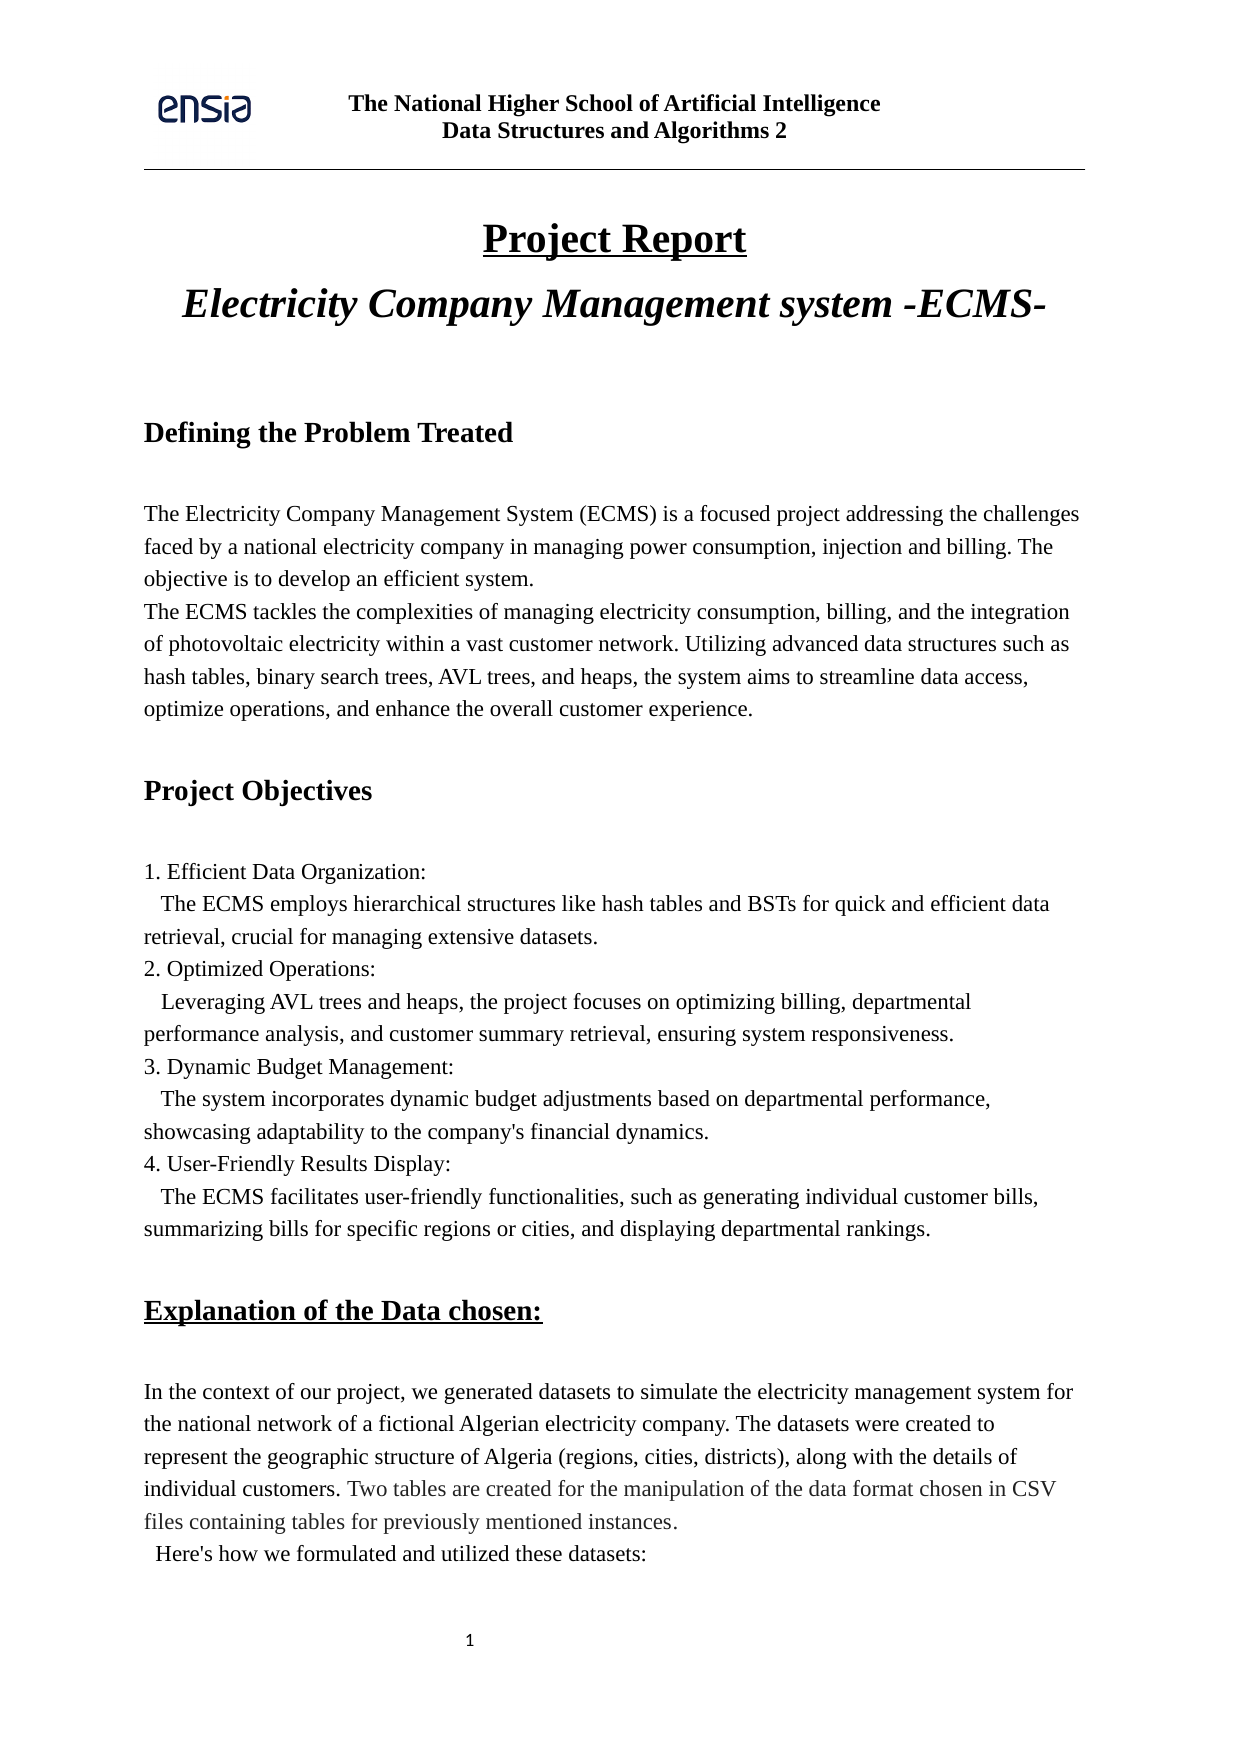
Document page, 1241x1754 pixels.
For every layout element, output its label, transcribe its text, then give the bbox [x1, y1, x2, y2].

list User-Friendly Results Display: [144, 1147, 1085, 1180]
text Defining the Problem Treated [144, 400, 1085, 465]
text Electricity Company Management system -ECMS- [144, 270, 1085, 335]
text Explanation of the Data chosen: [144, 1277, 1085, 1342]
text 1. Efficient Data Organization: [144, 855, 1085, 887]
text 2. Optimized Operations: [144, 952, 1085, 985]
text Leveraging AVL trees and heaps, the project focuses on optimizing billing, departmental performance analysis, and customer summary retrieval, ensuring system responsiveness. [144, 985, 1085, 1050]
list The ECMS facilitates user-friendly functionalities, such as generating individual customer bills, summarizing bills for specific regions or cities, and displaying departmental rankings. [144, 1180, 1085, 1245]
text The ECMS tackles the complexities of managing electricity consumption, billing, and the integration of photovoltaic electricity within a vast customer network. Utilizing advanced data structures such as hash tables, binary search trees, AVL trees, and heaps, the system aims to streamline data access, optimize operations, and enhance the overall customer experience. [144, 595, 1085, 725]
text Project Report [144, 205, 1085, 270]
text The system incorporates dynamic budget adjustments based on departmental performance, showcasing adaptability to the company's financial dynamics. [144, 1082, 1085, 1147]
picture [152, 63, 257, 167]
text In the context of our project, we generated datasets to simulate the electricity management system for the national network of a fictional Algerian electricity company. The datasets were created to represent the geographic structure of Algeria (regions, cities, districts), along with the details of individual customers. Two tables are created for the manipulation of the data format chosen in CSV files containing tables for previously mentioned instances. [144, 1375, 1085, 1537]
text The ECMS employs hierarchical structures like hash tables and BSTs for quick and efficient data retrieval, crucial for managing extensive datasets. [144, 887, 1085, 952]
text The Electricity Company Management System (ECMS) is a focused project addressing the challenges faced by a national electricity company in managing power consumption, injection and billing. The objective is to develop an efficient system. [144, 497, 1085, 595]
text 3. Dynamic Budget Management: [144, 1050, 1085, 1082]
text Here's how we formulated and utilized these datasets: [144, 1537, 1085, 1570]
text Project Objectives [144, 757, 1085, 822]
